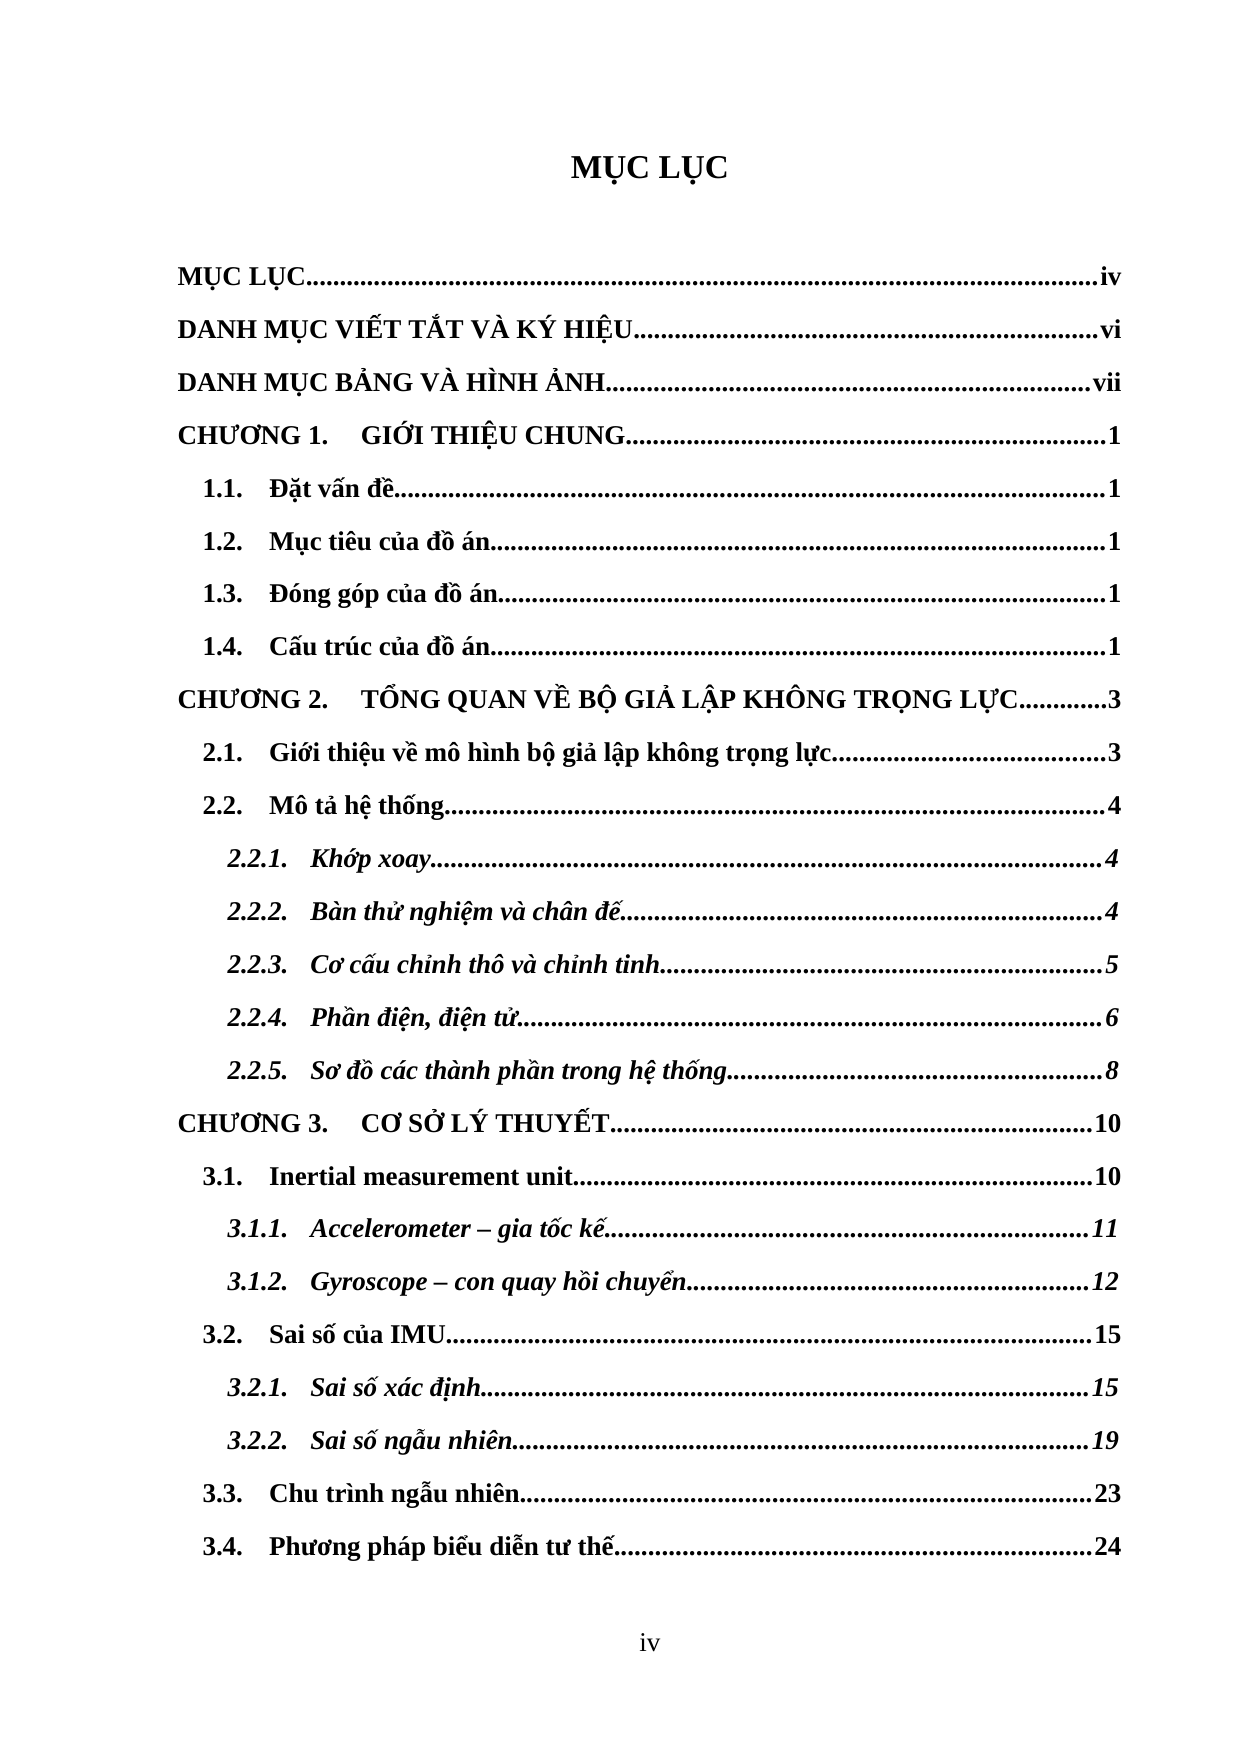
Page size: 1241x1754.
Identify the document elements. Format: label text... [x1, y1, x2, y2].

subtitle MỤC LỤC [177, 148, 1122, 186]
